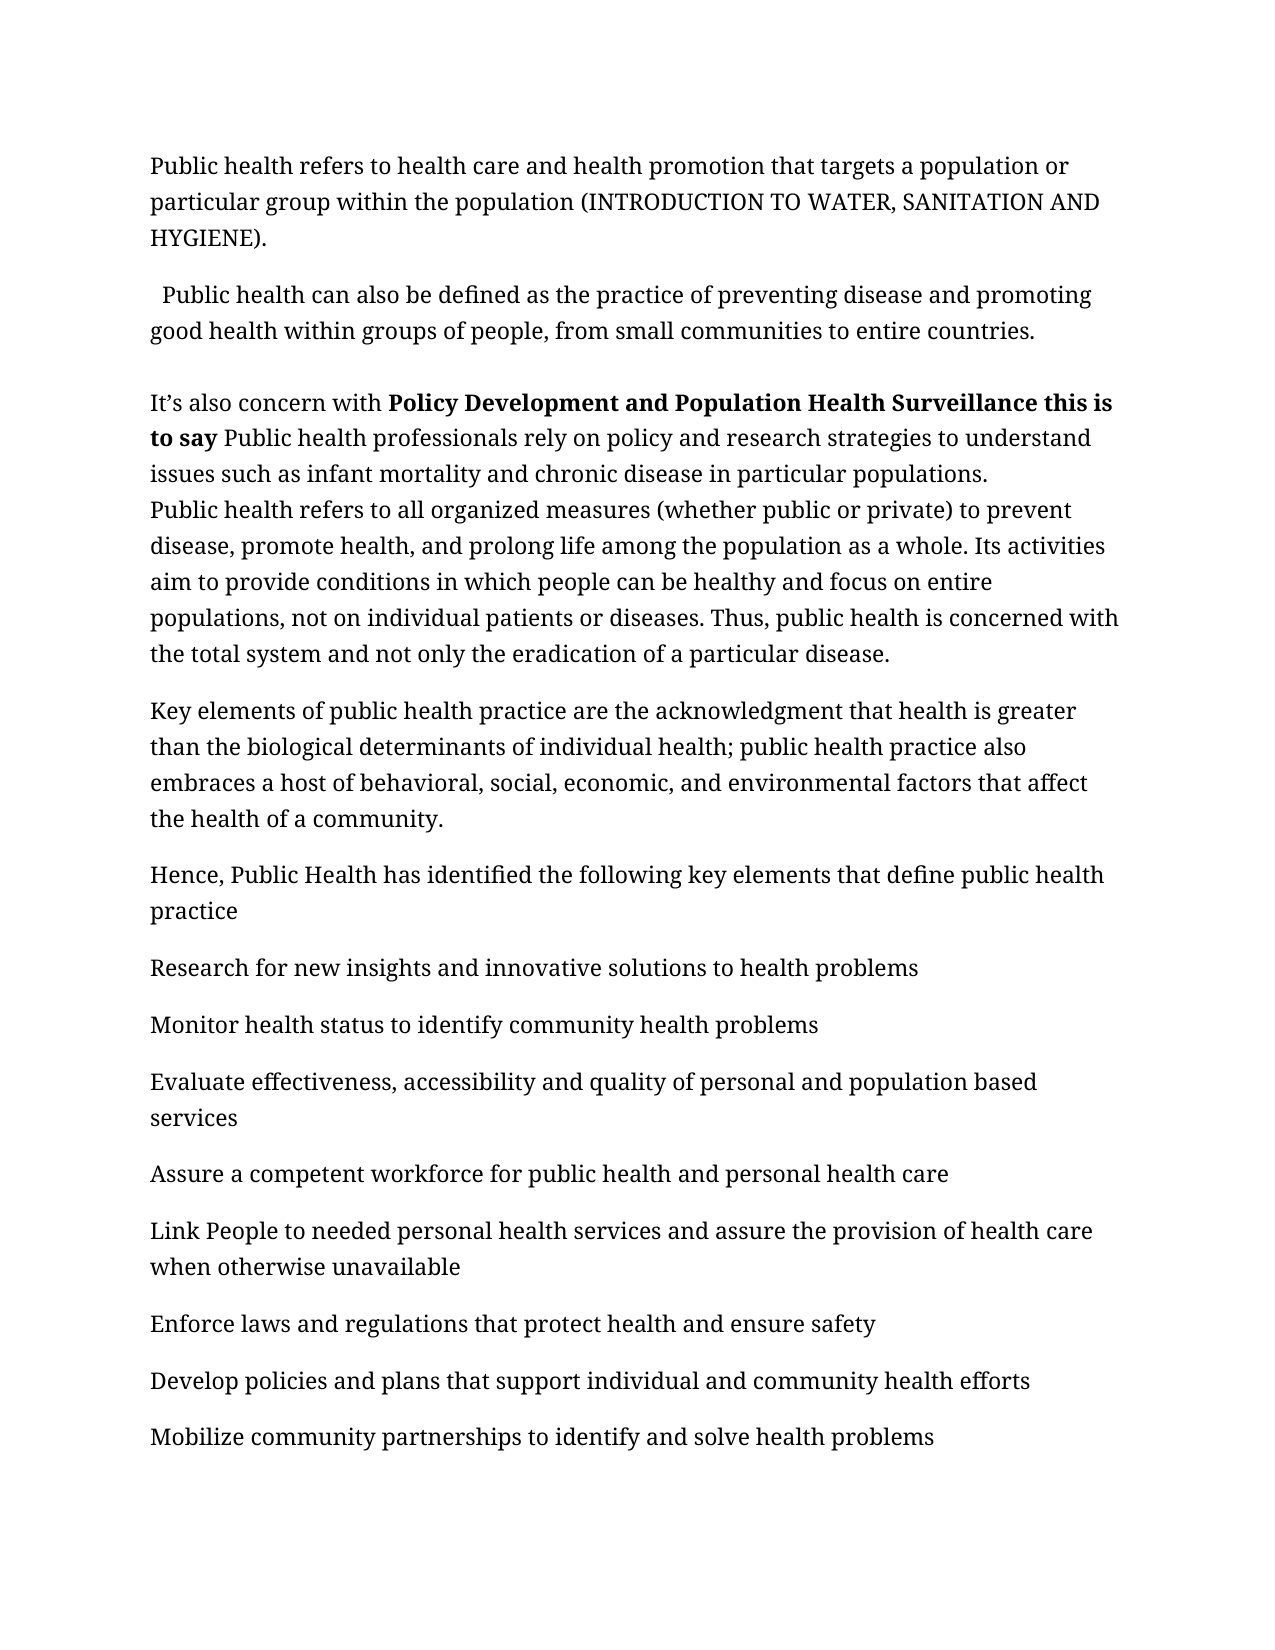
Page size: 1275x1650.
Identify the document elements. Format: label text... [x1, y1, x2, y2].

text Link People to needed personal health services and assure the provision of health care when otherwise unavailable [150, 1215, 1125, 1282]
text Monitor health status to identify community health problems [150, 1009, 1125, 1040]
text Mobilize community partnerships to identify and solve health problems [150, 1421, 1125, 1453]
text Hence, Public Health has identified the following key elements that define public health practice [150, 859, 1125, 927]
text Key elements of public health practice are the acknowledgment that health is greater than the biological determinants of individual health; public health practice also embraces a host of behavioral, social, economic, and environmental factors that affect the health of a community. [150, 695, 1125, 834]
text Public health can also be defined as the practice of preventing disease and promoting good health within groups of people, from small communities to entire countries. [150, 279, 1125, 346]
text Public health refers to all organized measures (whether public or private) to prevent disease, promote health, and prolong life among the population as a whole. Its activities aim to provide conditions in which people can be healthy and focus on entire populations, not on individual patients or diseases. Thus, public health is concerned with the total system and not only the eradication of a particular disease. [150, 494, 1125, 669]
text Public health refers to health care and health promotion that targets a population or particular group within the population. [150, 150, 1125, 253]
text It’s also concern with Policy Development and Population Health Surveillance this is to say Public health professionals rely on policy and research strategies to understand issues such as infant mortality and chronic disease in particular populations. [150, 386, 1125, 489]
text Research for new insights and innovative solutions to health problems [150, 952, 1125, 983]
text Develop policies and plans that support individual and community health efforts [150, 1364, 1125, 1396]
text Enforce laws and regulations that protect health and ensure safety [150, 1308, 1125, 1339]
text Assure a competent workforce for public health and personal health care [150, 1158, 1125, 1189]
text Evaluate effectiveness, accessibility and quality of personal and population based services [150, 1066, 1125, 1133]
